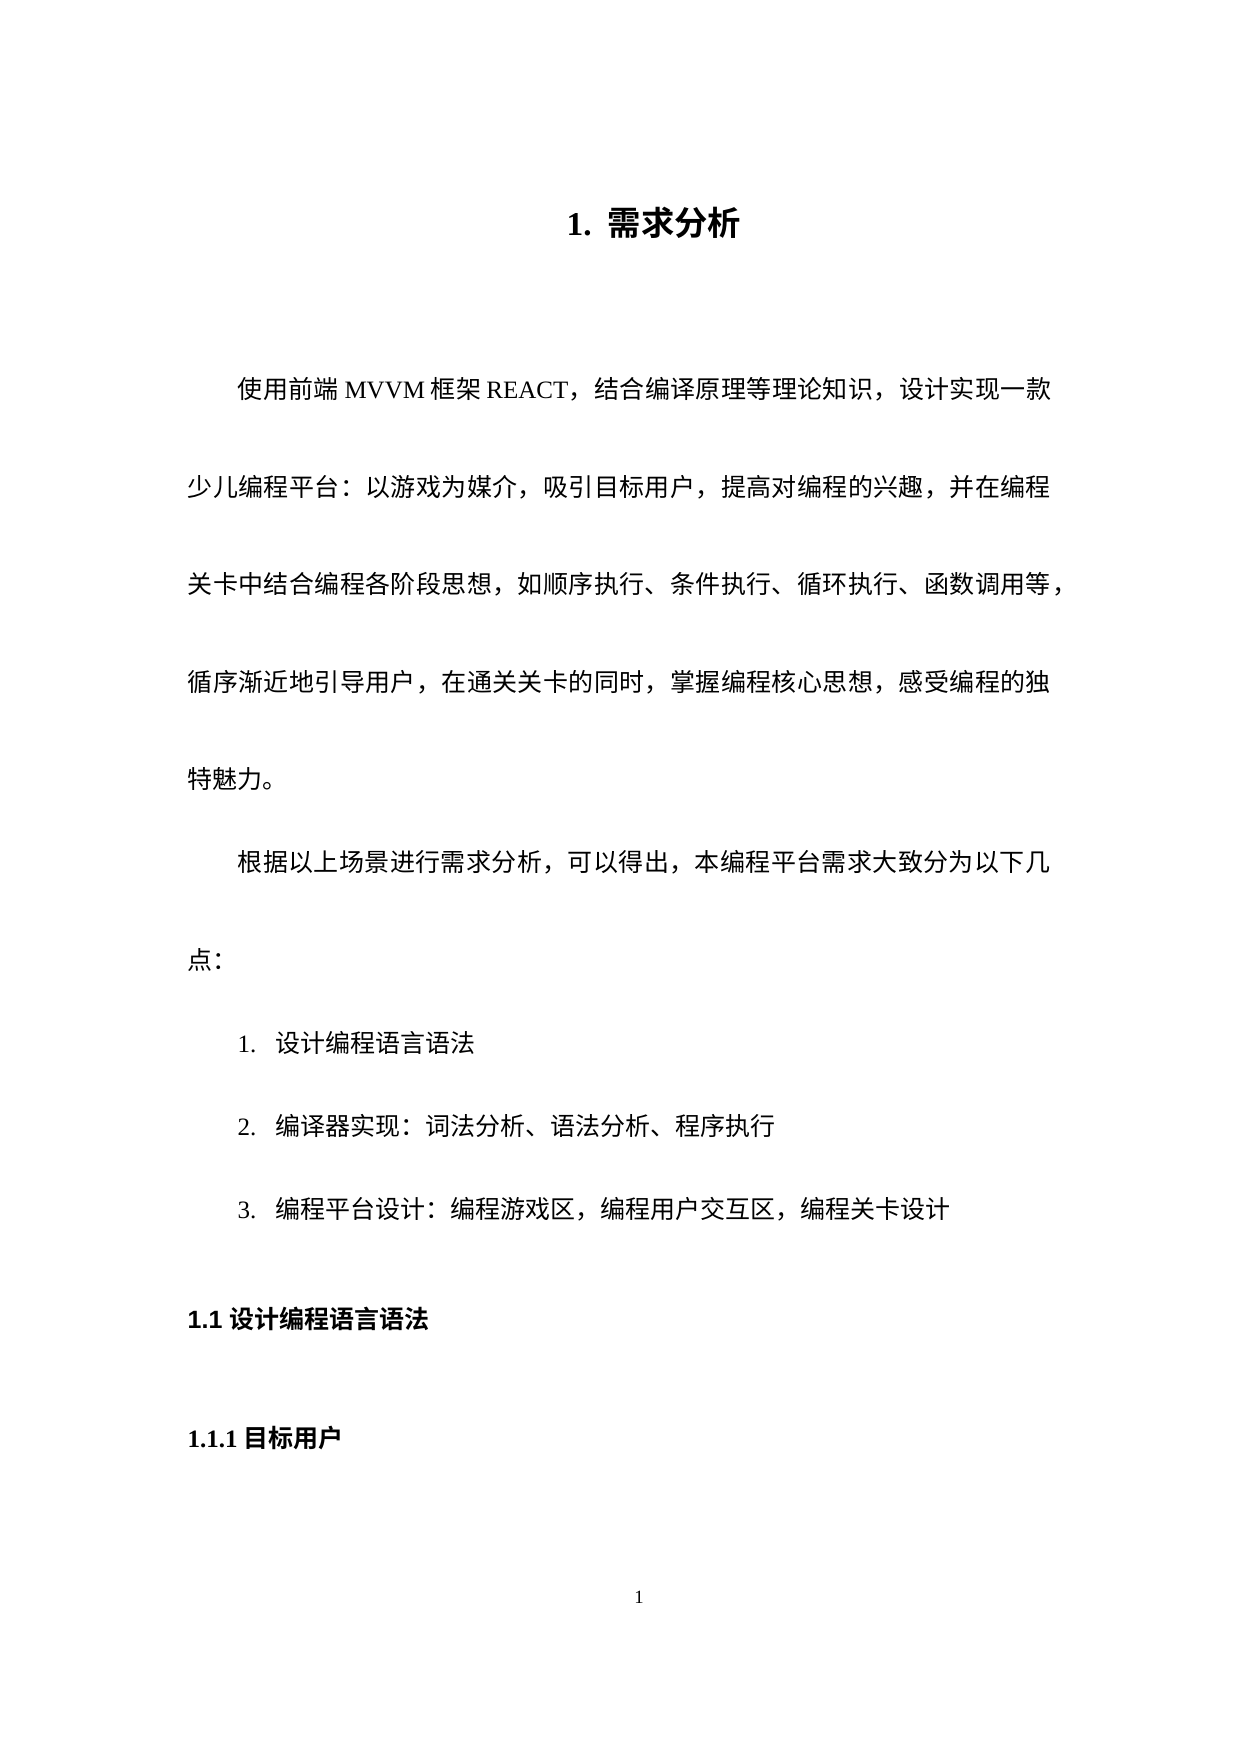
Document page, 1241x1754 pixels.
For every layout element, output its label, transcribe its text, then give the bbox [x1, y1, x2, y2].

text 1. 设计编程语言语法 [187, 1009, 1053, 1074]
subtitle 1.1.1 目标用户 [187, 1404, 1053, 1469]
subtitle 需求分析 [254, 188, 1053, 253]
subtitle 1.1 设计编程语言语法 [187, 1286, 1053, 1351]
text 使用前端MVVM框架REACT，结合编译原理等理论知识，设计实现一款少儿编程平台：以游戏为媒介，吸引目标用户，提高对编程的兴趣，并在编程关卡中结合编程各阶段思想，如顺序执行、条件执行、循环执行、函数调用等，循序渐近地引导用户，在通关关卡的同时，掌握编程核心思想，感受编程的独特魅力。 [187, 355, 1053, 810]
text 3. 编程平台设计：编程游戏区，编程用户交互区，编程关卡设计 [187, 1175, 1053, 1240]
text 根据以上场景进行需求分析，可以得出，本编程平台需求大致分为以下几点： [187, 828, 1053, 991]
text 2. 编译器实现：词法分析、语法分析、程序执行 [187, 1092, 1053, 1157]
